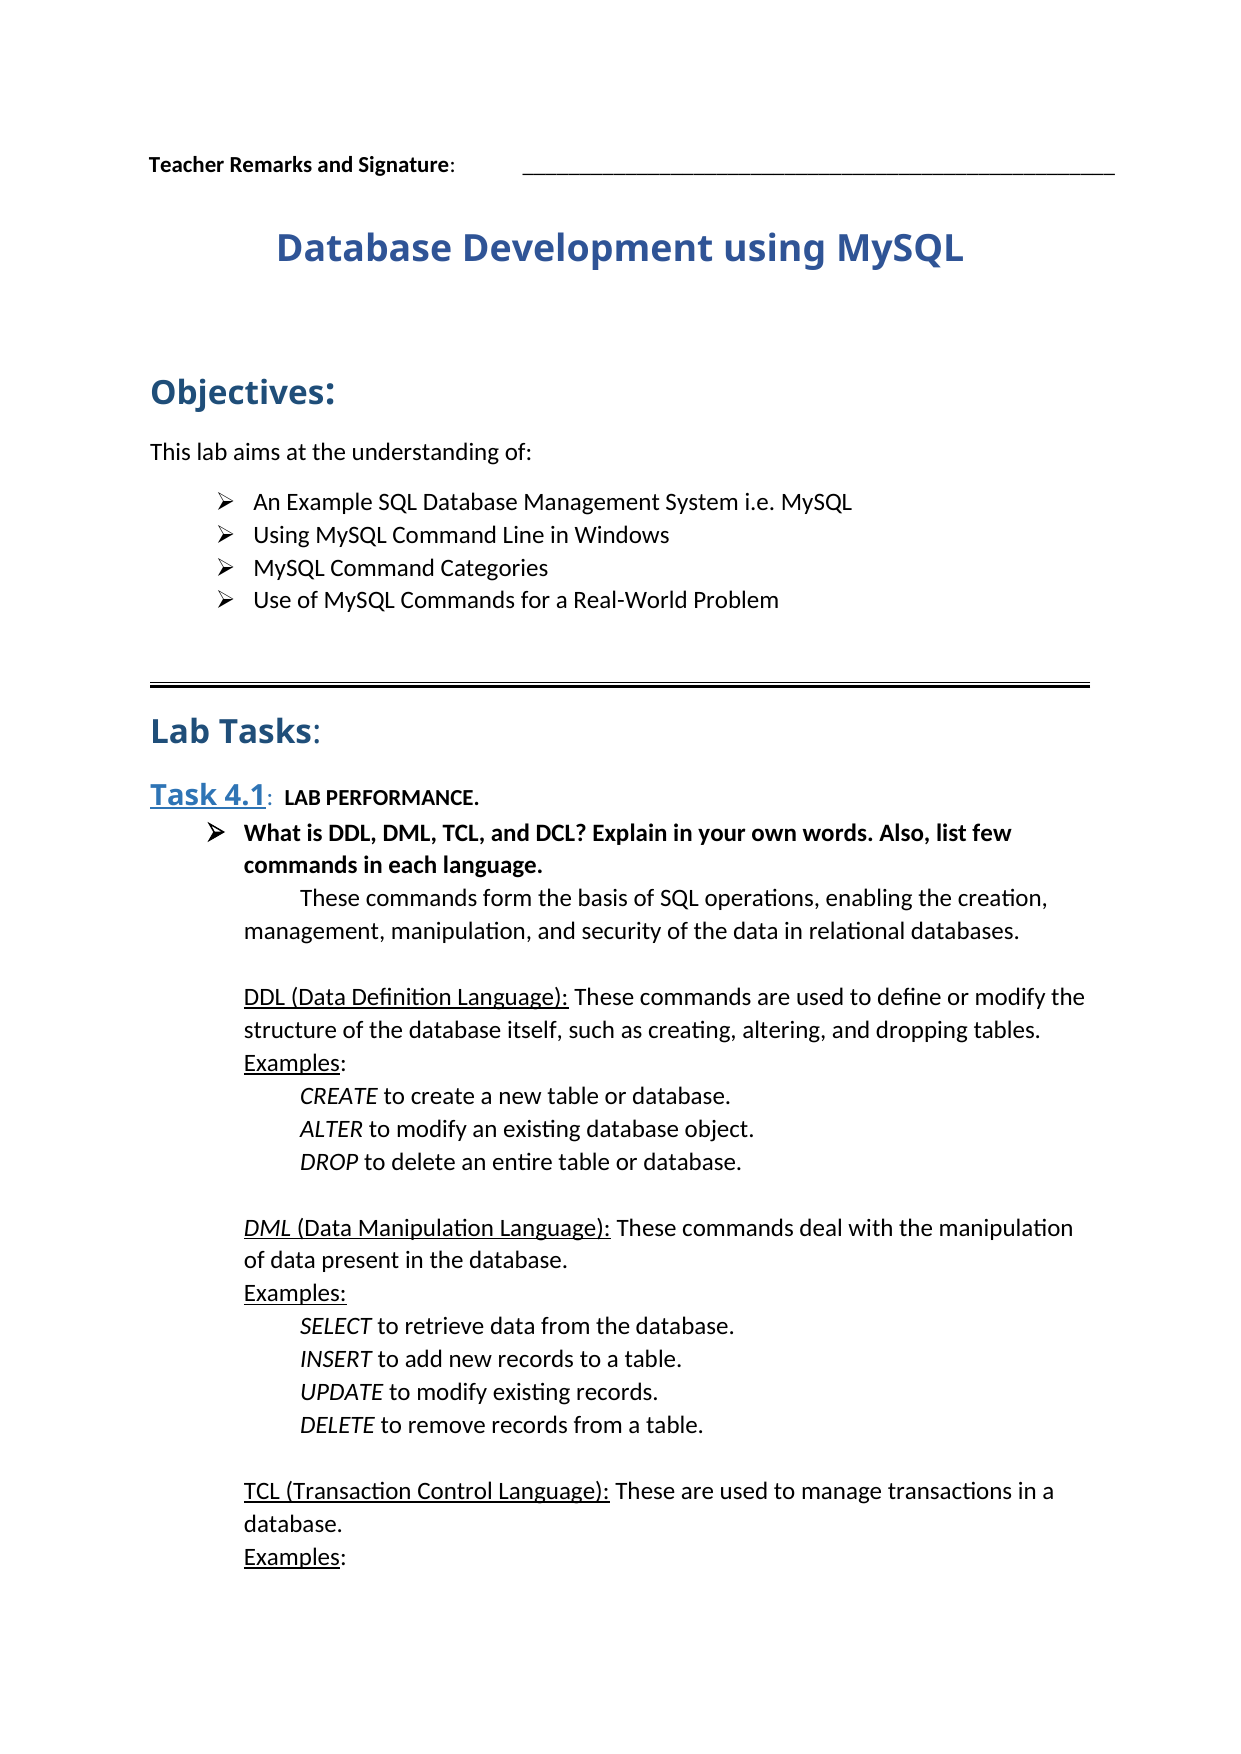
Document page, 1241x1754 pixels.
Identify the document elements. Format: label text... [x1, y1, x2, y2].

list DML (Data Manipulation Language): These commands deal with the manipulation of data present in the database. [244, 1212, 1090, 1275]
list DDL (Data Definition Language): These commands are used to define or modify the structure of the database itself, such as creating, altering, and dropping tables. [244, 981, 1090, 1045]
list DROP to delete an entire table or database. [300, 1146, 1090, 1176]
list What is DDL, DML, TCL, and DCL? Explain in your own words. Also, list few commands in each language. [206, 817, 1090, 880]
text Teacher Remarks and Signature: ____________________________________________________ [148, 150, 1090, 178]
text This lab aims at the understanding of: [150, 436, 1090, 467]
list MySQL Command Categories [216, 552, 1090, 582]
list Examples: [244, 1541, 1090, 1571]
list Use of MySQL Commands for a Real-World Problem [216, 585, 1090, 615]
text Database Development using MySQL [150, 221, 1090, 272]
list ALTER to modify an existing database object. [300, 1113, 1090, 1143]
list DELETE to remove records from a table. [300, 1409, 1090, 1440]
list INSERT to add new records to a table. [300, 1343, 1090, 1374]
list Task 4.1: LAB PERFORMANCE. [150, 774, 1090, 813]
text Objectives: [150, 364, 1090, 416]
list Using MySQL Command Line in Windows [216, 519, 1090, 549]
list UPDATE to modify existing records. [300, 1376, 1090, 1407]
list Examples: [244, 1047, 1090, 1078]
list SELECT to retrieve data from the database. [300, 1310, 1090, 1341]
list Examples: [244, 1277, 1090, 1308]
list These commands form the basis of SQL operations, enabling the creation, management, manipulation, and security of the data in relational databases. [244, 882, 1090, 946]
text Lab Tasks: [150, 708, 1090, 754]
list An Example SQL Database Management System i.e. MySQL [216, 486, 1090, 516]
list CREATE to create a new table or database. [300, 1080, 1090, 1111]
list TCL (Transaction Control Language): These are used to manage transactions in a database. [244, 1475, 1090, 1538]
